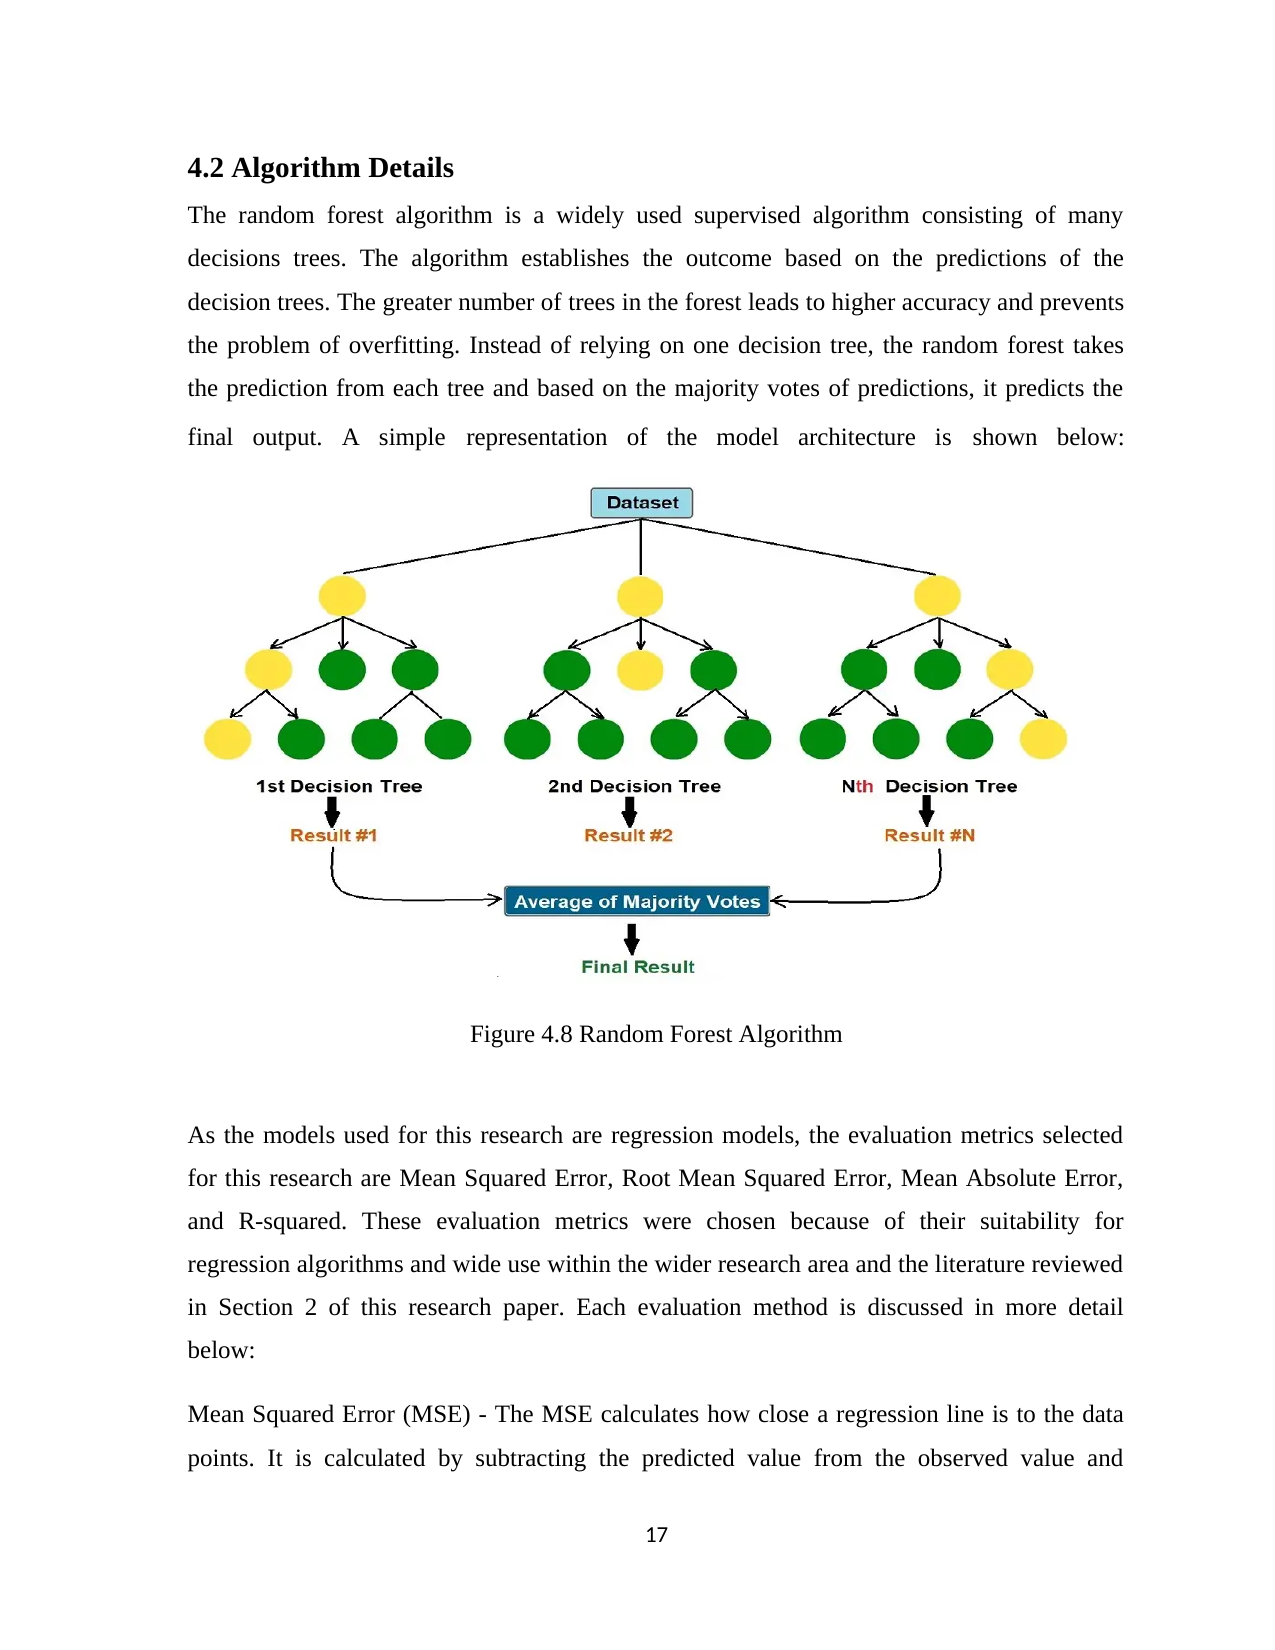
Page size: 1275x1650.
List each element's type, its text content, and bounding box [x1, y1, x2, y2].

subtitle 4.2 Algorithm Details [187, 150, 1125, 183]
text As the models used for this research are regression models, the evaluation metrics selected for this research are Mean Squared Error, Root Mean Squared Error, Mean Absolute Error, and R-squared. These evaluation metrics were chosen because of their suitability for regression algorithms and wide use within the wider research area and the literature reviewed in Section 2 of this research paper. Each evaluation method is discussed in more detail below: [187, 1120, 1125, 1364]
picture [187, 465, 1083, 985]
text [187, 1399, 1125, 1471]
